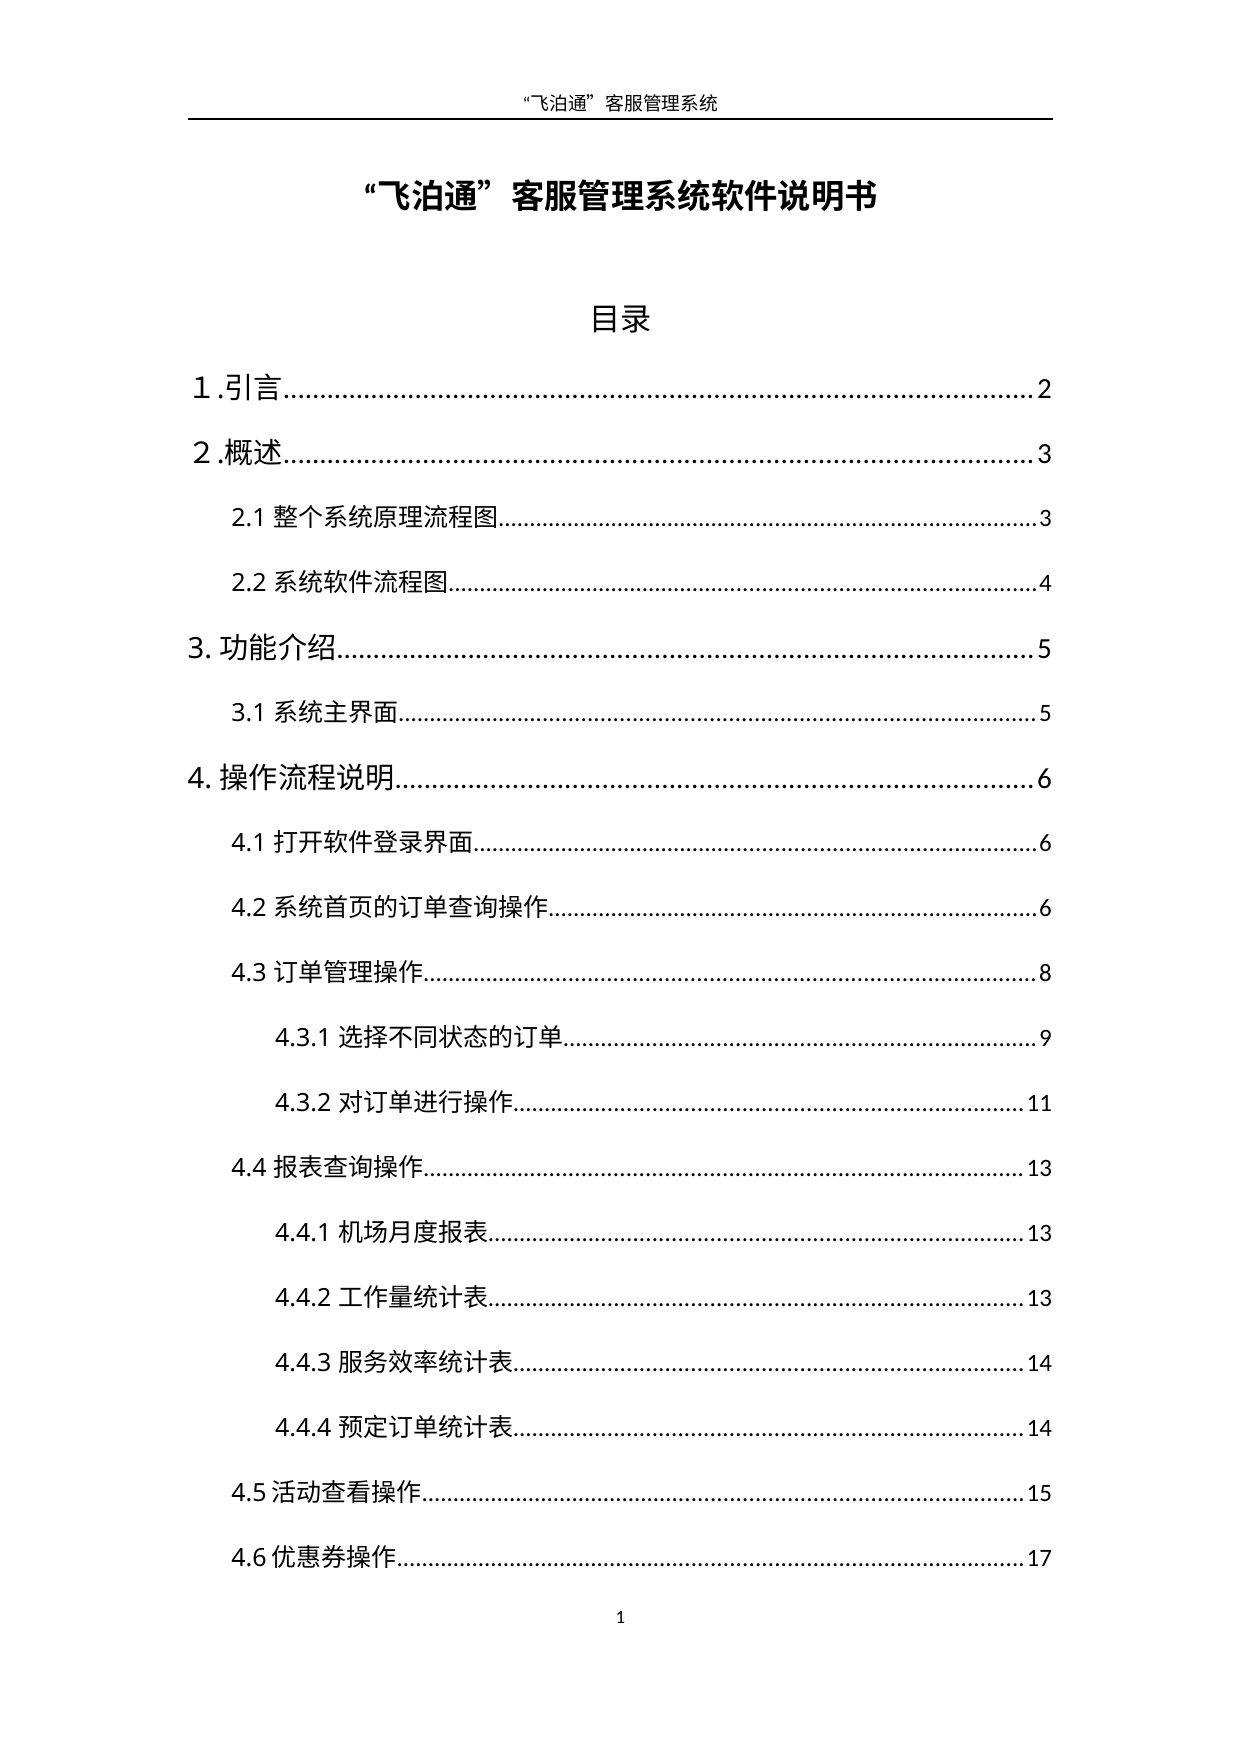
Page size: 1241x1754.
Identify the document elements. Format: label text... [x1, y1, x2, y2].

text 4.4.2 工作量统计表 13 [275, 1263, 1053, 1328]
text 4. 操作流程说明 6 [187, 743, 1053, 808]
text 4.4.4 预定订单统计表 14 [275, 1393, 1053, 1458]
text 3.1 系统主界面 5 [231, 678, 1053, 743]
text 4.5活动查看操作 15 [231, 1458, 1053, 1523]
text 2.2 系统软件流程图 4 [231, 548, 1053, 613]
text 4.3 订单管理操作 8 [231, 938, 1053, 1003]
text ２.概述 3 [187, 418, 1053, 483]
text 4.4.1 机场月度报表 13 [275, 1198, 1053, 1263]
text １.引言 2 [187, 353, 1053, 418]
text 4.4.3 服务效率统计表 14 [275, 1328, 1053, 1393]
text 4.1 打开软件登录界面 6 [231, 808, 1053, 873]
text 4.2 系统首页的订单查询操作 6 [231, 873, 1053, 938]
text 目录 [187, 284, 1053, 349]
text 3. 功能介绍 5 [187, 613, 1053, 678]
text 4.4 报表查询操作 13 [231, 1133, 1053, 1198]
text 2.1 整个系统原理流程图 3 [231, 483, 1053, 548]
text 4.3.2 对订单进行操作 11 [275, 1068, 1053, 1133]
text 4.6优惠券操作 17 [231, 1523, 1053, 1588]
text 4.3.1 选择不同状态的订单 9 [275, 1003, 1053, 1068]
text “飞泊通”客服管理系统软件说明书 [187, 162, 1053, 227]
